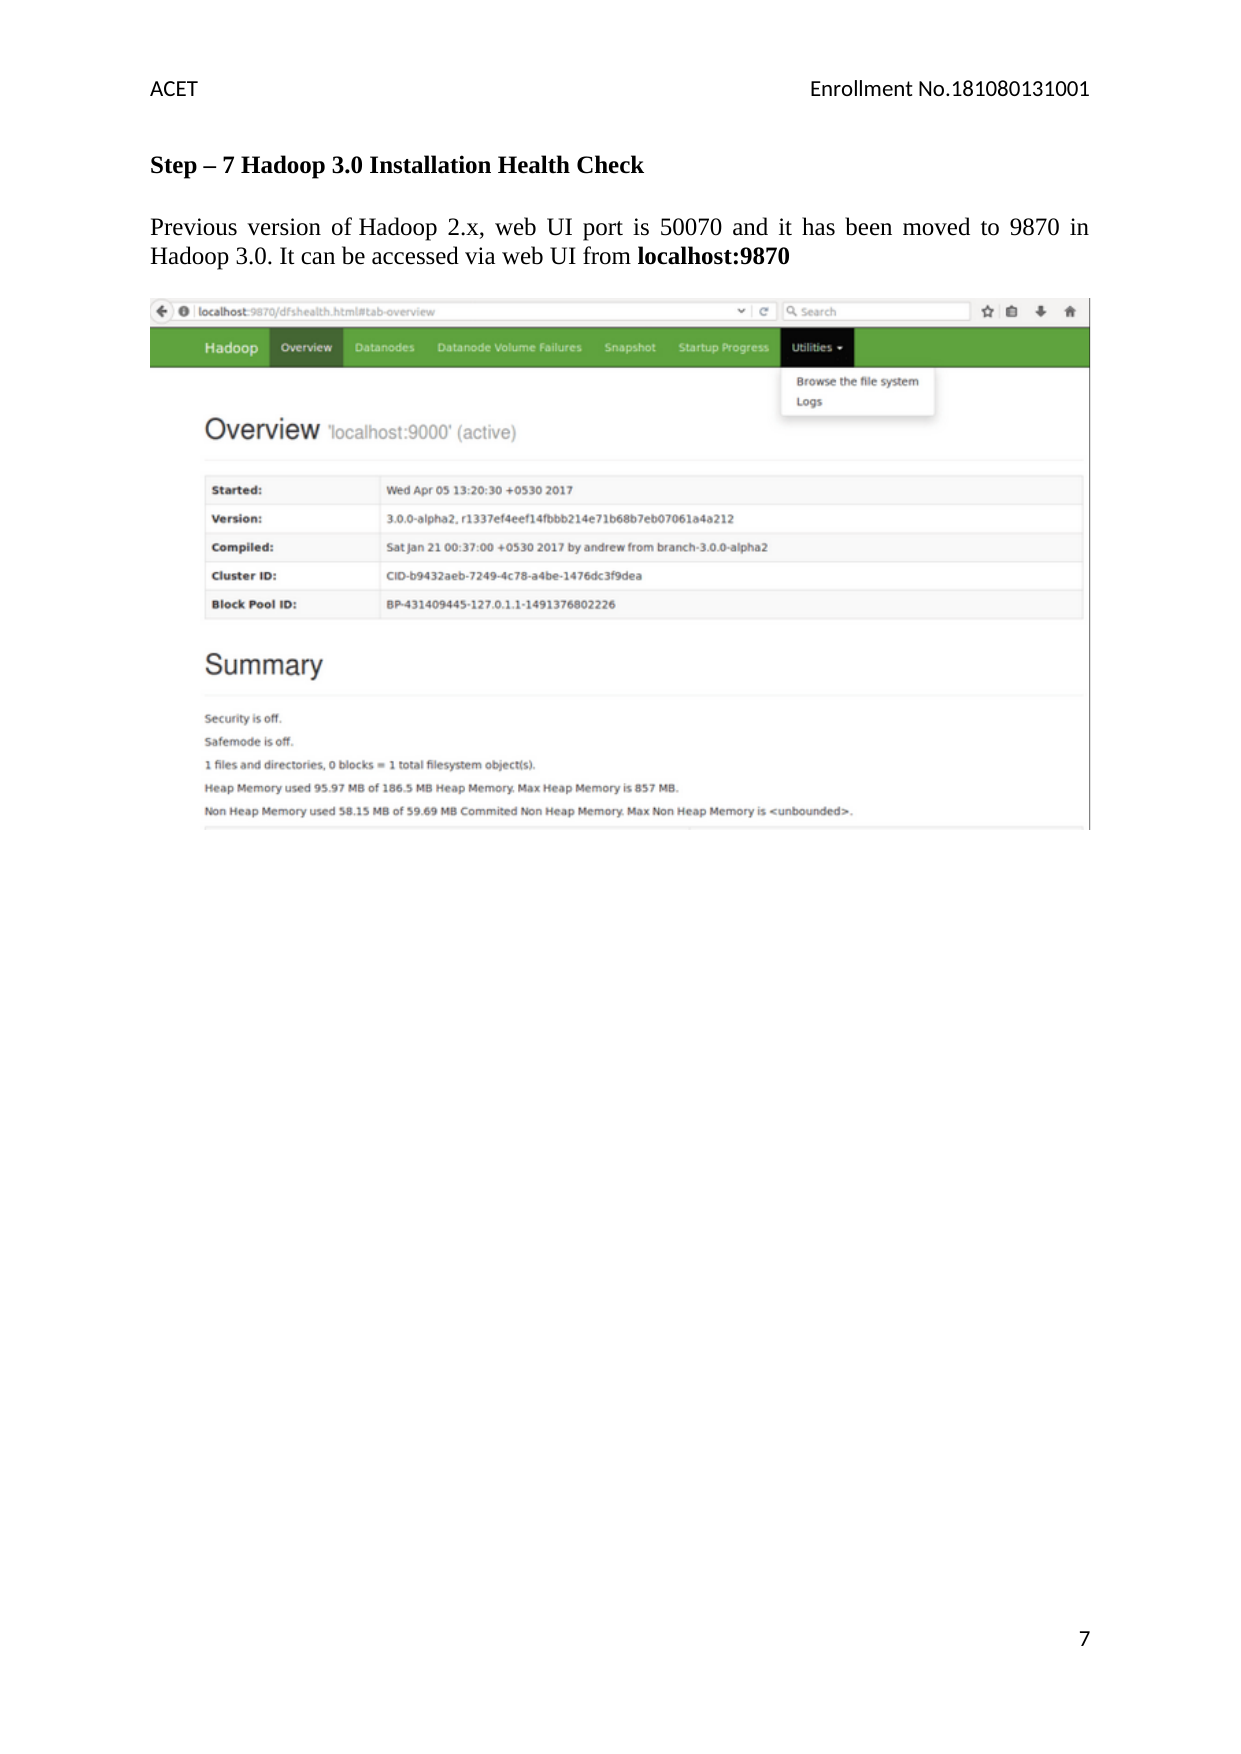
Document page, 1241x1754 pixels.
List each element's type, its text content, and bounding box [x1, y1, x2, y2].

picture [150, 298, 1091, 830]
text Previous version of Hadoop 2.x, web UI port is 50070 and it has been moved to 9870 in Hadoop 3.0. It can be accessed via web UI from localhost:9870 [150, 212, 1090, 270]
text Step – 7 Hadoop 3.0 Installation Health Check [150, 150, 1090, 179]
